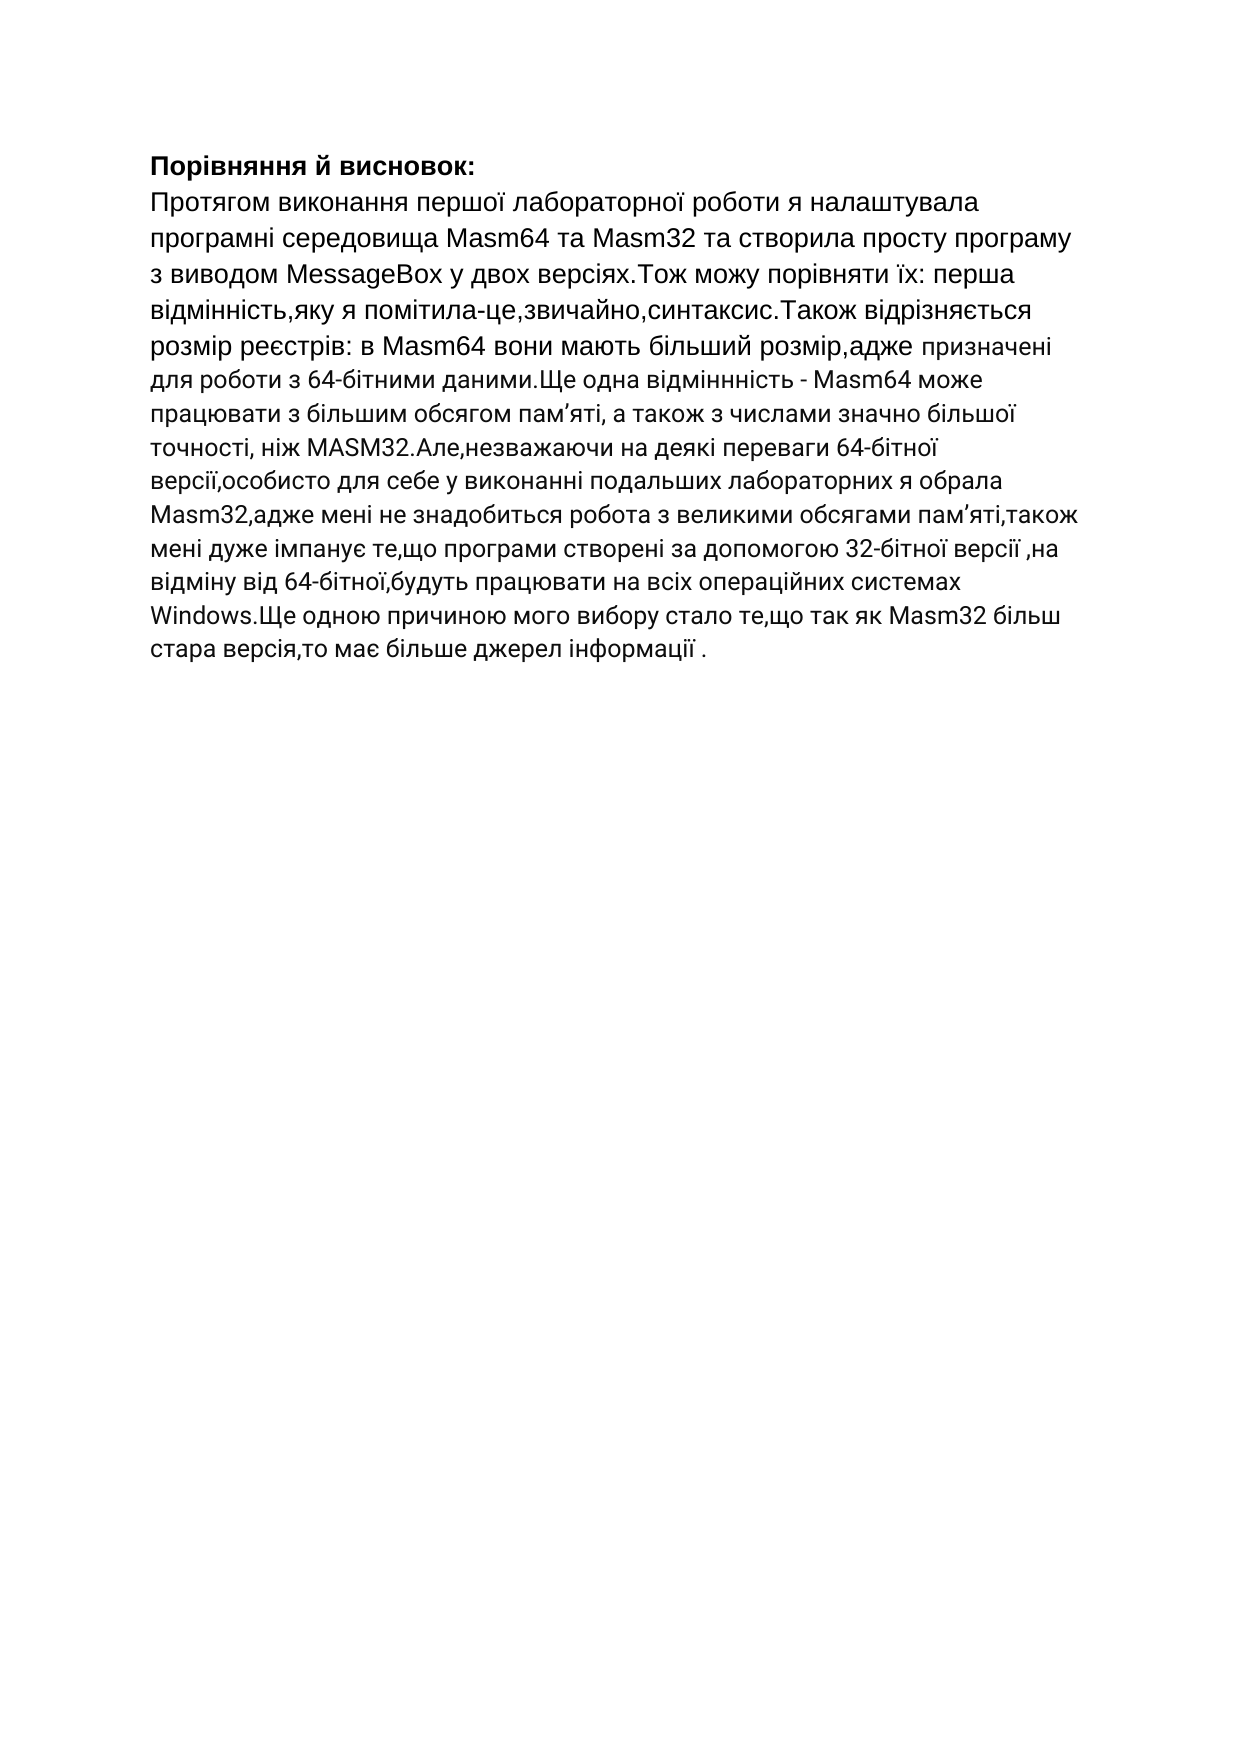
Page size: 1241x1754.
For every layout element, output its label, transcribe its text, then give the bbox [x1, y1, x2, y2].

text Порівняння й висновок: [150, 150, 1090, 181]
text Протягом виконання першої лабораторної роботи я налаштувала програмні середовища Masm64 та Masm32 та створила просту програму з виводом MessageBox у двох версіях.Тож можу порівняти їх: перша відмінність,яку я помітила-це,звичайно,синтаксис.Також відрізняється розмір реєстрів: в Masm64 вони мають більший розмір,адже призначені для роботи з 64-бітними даними.Ще одна відміннність - Masm64 може працювати з більшим обсягом пам’яті, а також з числами значно більшої точності, ніж MASM32.Але,незважаючи на деякі переваги 64-бітної версії,особисто для себе у виконанні подальших лабораторних я обрала Masm32,адже мені не знадобиться робота з великими обсягами пам’яті,також мені дуже імпанує те,що програми створені за допомогою 32-бітної версії ,на відміну від 64-бітної,будуть працювати на всіх операційних системах Windows.Ще одною причиною мого вибору стало те,що так як Masm32 більш стара версія,то має більше джерел інформації . [150, 186, 1090, 664]
